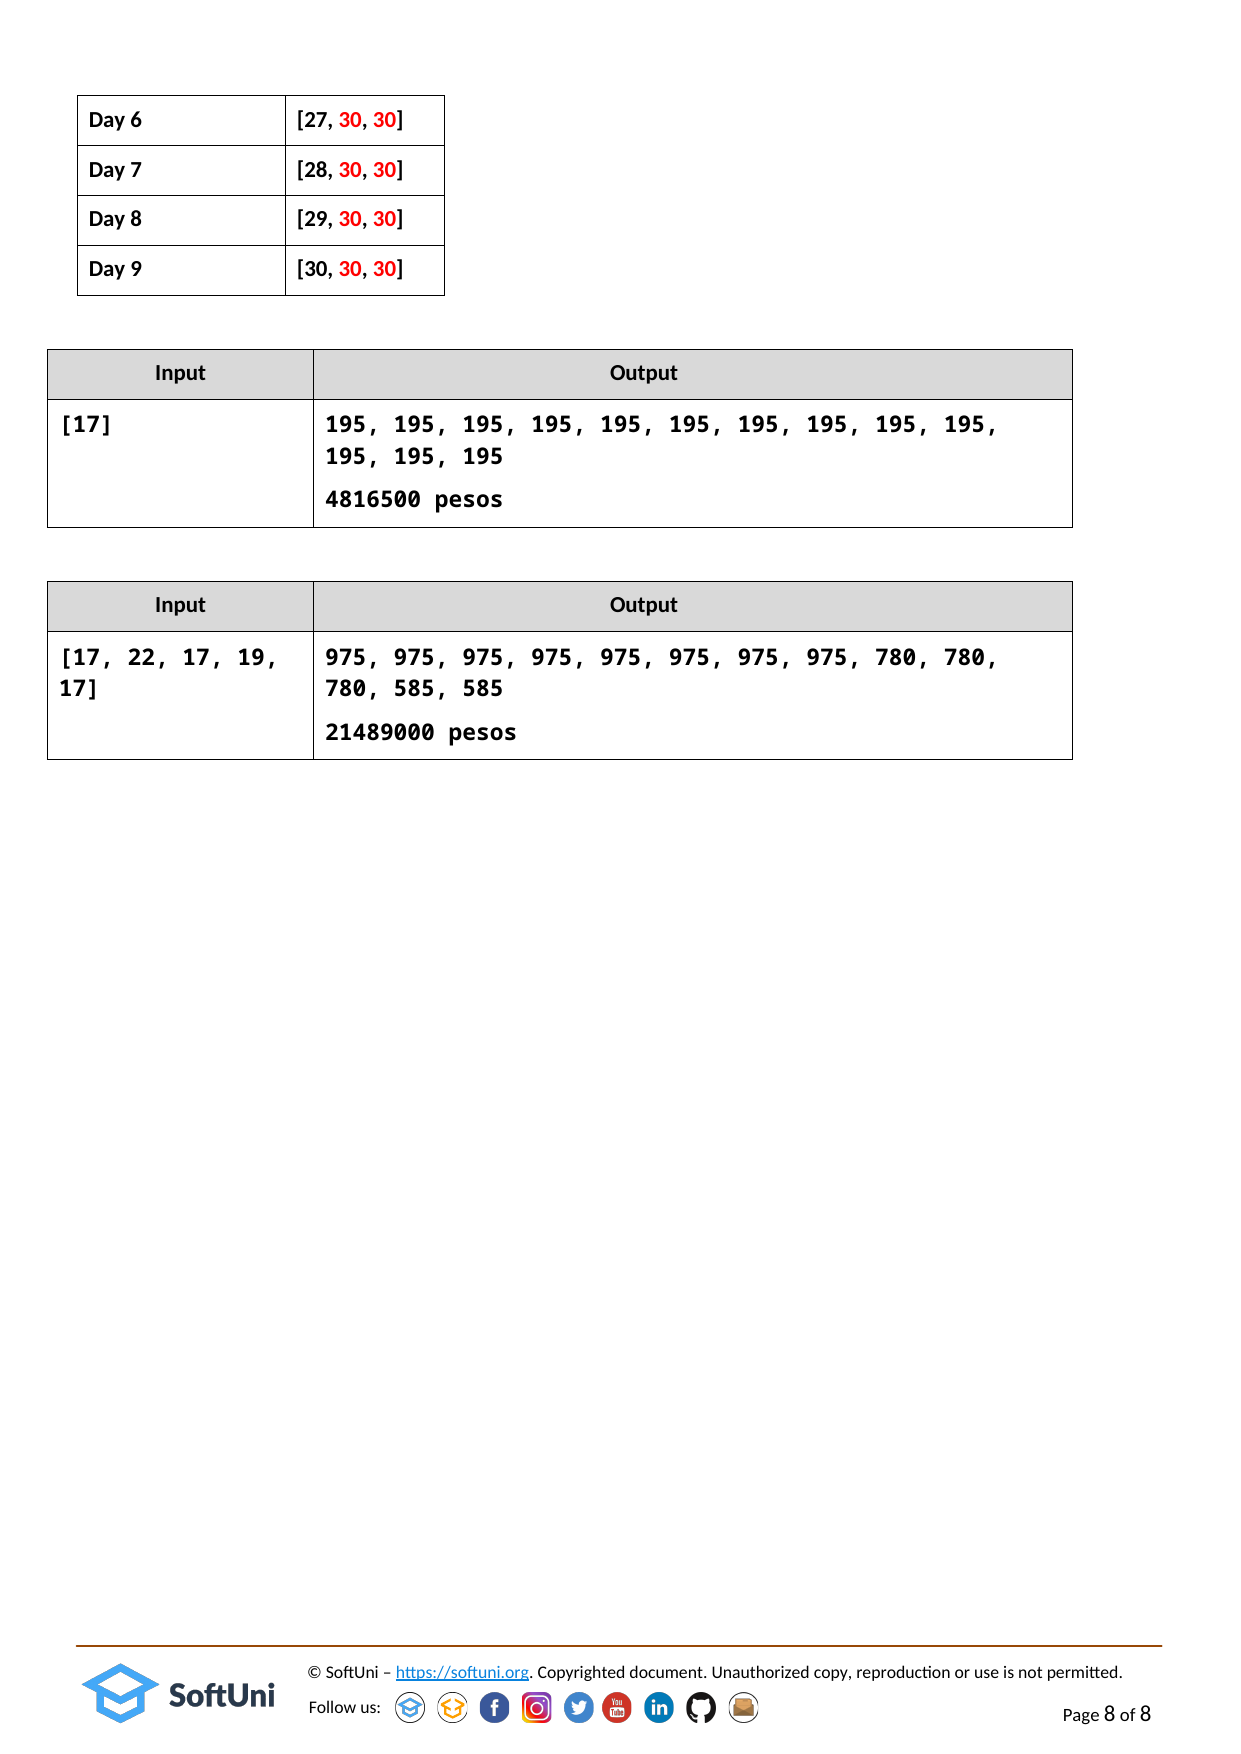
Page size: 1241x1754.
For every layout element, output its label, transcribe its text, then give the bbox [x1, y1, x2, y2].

table_cell Day 6 [78, 96, 285, 145]
table_cell [28, 30, 30] [286, 146, 444, 195]
picture [602, 1692, 632, 1723]
picture [728, 1692, 759, 1723]
table_cell 975, 975, 975, 975, 975, 975, 975, 975, 780, 780, 780, 585, 585 21489000 pesos [314, 632, 1072, 759]
table_header Input [48, 350, 313, 399]
picture [665, 1714, 674, 1723]
table_cell Day 9 [78, 246, 285, 295]
picture [686, 1692, 716, 1723]
table_header Output [314, 350, 1072, 399]
picture [564, 1692, 594, 1723]
picture [437, 1692, 468, 1723]
table_cell [29, 30, 30] [286, 196, 444, 245]
picture [644, 1714, 653, 1723]
picture [665, 1692, 674, 1701]
picture [658, 1705, 667, 1714]
table_cell [17, 22, 17, 19, 17] [48, 632, 313, 759]
table_header Output [314, 582, 1072, 631]
table_cell Day 8 [78, 196, 285, 245]
table_header Input [48, 582, 313, 631]
table_cell 195, 195, 195, 195, 195, 195, 195, 195, 195, 195, 195, 195, 195 4816500 pesos [314, 400, 1072, 527]
picture [522, 1692, 552, 1723]
picture [75, 1658, 281, 1729]
table_cell [30, 30, 30] [286, 246, 444, 295]
table_cell [17] [48, 400, 313, 527]
table_cell Day 7 [78, 146, 285, 195]
picture [644, 1692, 653, 1701]
picture [395, 1692, 425, 1723]
table_cell [27, 30, 30] [286, 96, 444, 145]
picture [479, 1692, 510, 1723]
